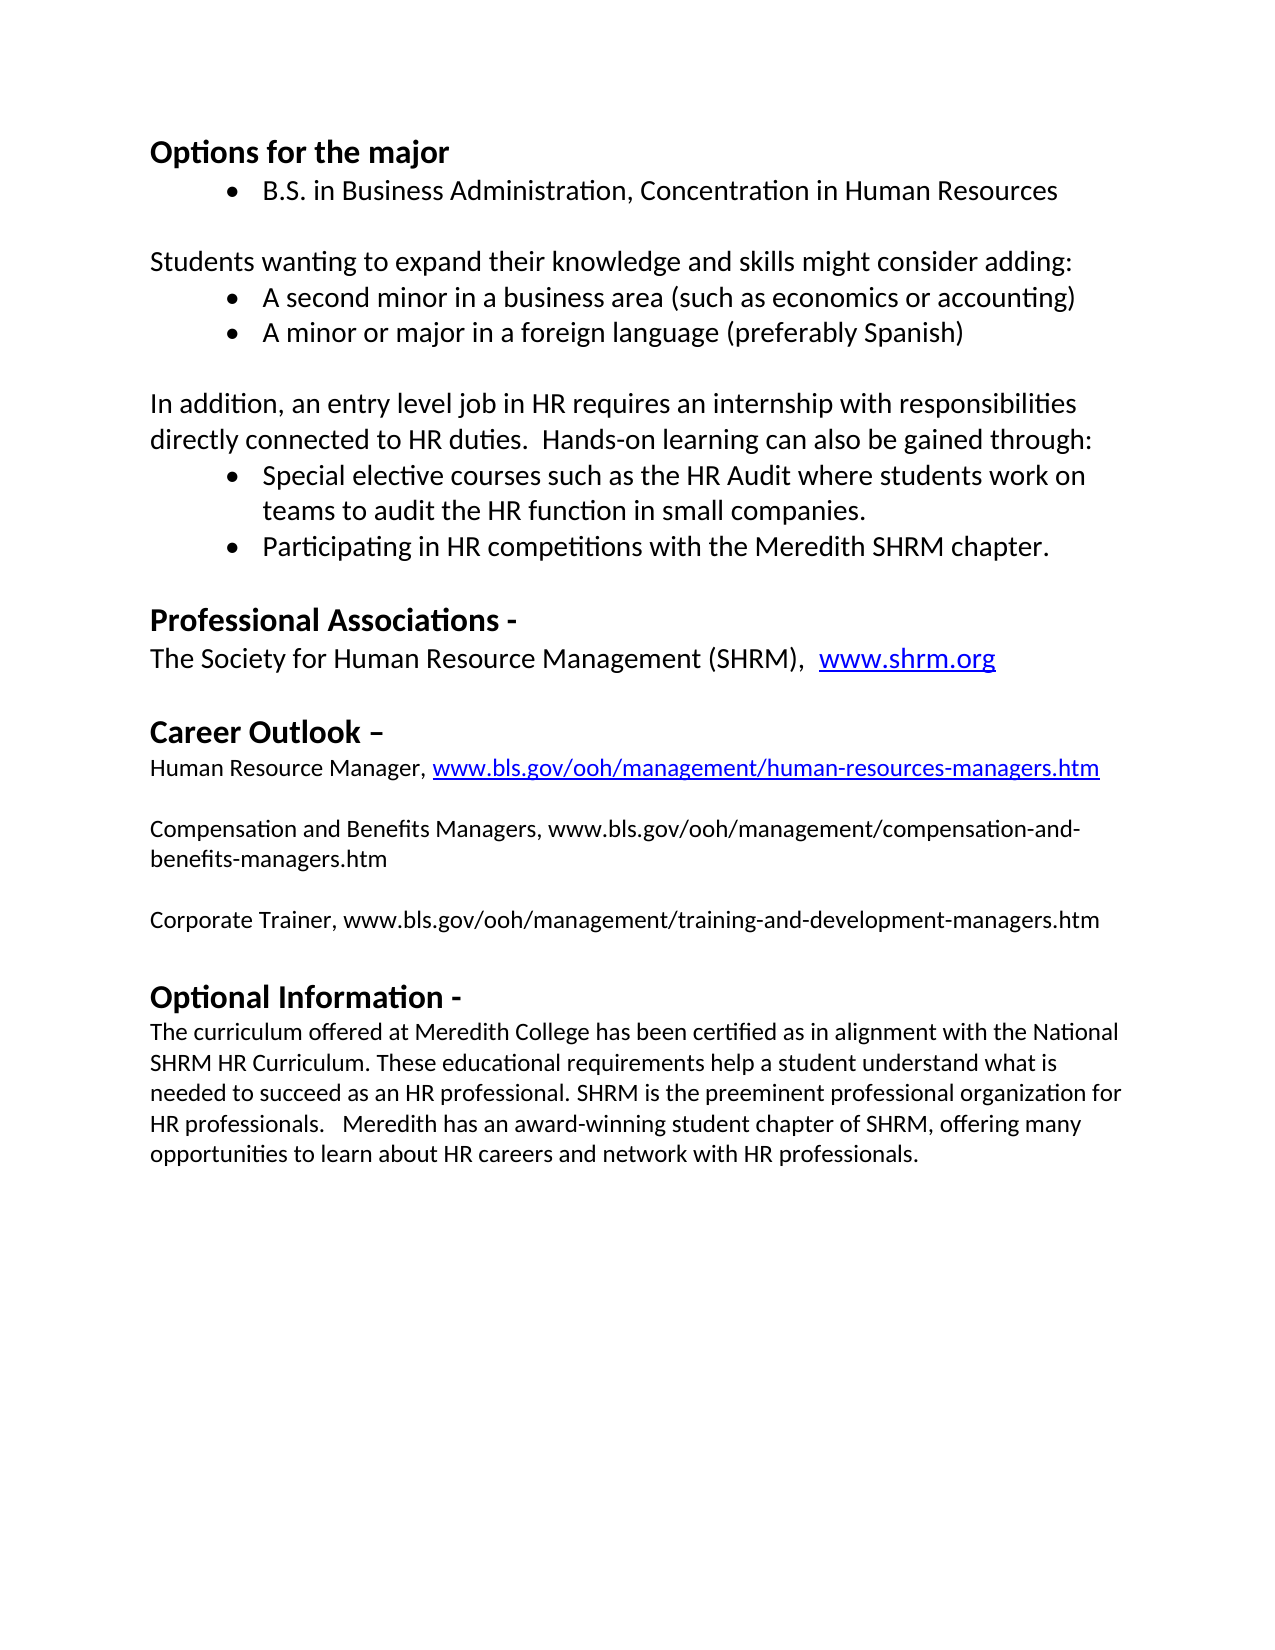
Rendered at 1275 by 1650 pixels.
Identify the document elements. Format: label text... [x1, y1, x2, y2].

text Professional Associations - [150, 599, 1125, 640]
text Optional Information - [150, 976, 1125, 1017]
text Options for the major [150, 131, 1125, 172]
list A minor or major in a foreign language (preferably Spanish) [225, 314, 1125, 350]
text Career Outlook – [150, 711, 1125, 752]
text Compensation and Benefits Managers, www.bls.gov/ooh/management/compensation-and-benefits-managers.htm [150, 813, 1125, 874]
text In addition, an entry level job in HR requires an internship with responsibilities directly connected to HR duties. Hands-on learning can also be gained through: [150, 386, 1125, 457]
list A second minor in a business area (such as economics or accounting) [225, 279, 1125, 314]
text The curriculum offered at Meredith College has been certified as in alignment with the National SHRM HR Curriculum. These educational requirements help a student understand what is needed to succeed as an HR professional. SHRM is the preeminent professional organization for HR professionals. Meredith has an award-winning student chapter of SHRM, offering many opportunities to learn about HR careers and network with HR professionals. [150, 1017, 1125, 1169]
list Special elective courses such as the HR Audit where students work on teams to audit the HR function in small companies. [225, 457, 1125, 528]
text The Society for Human Resource Management (SHRM), www.shrm.org [150, 640, 1125, 676]
text Corporate Trainer, www.bls.gov/ooh/management/training-and-development-managers.htm [150, 904, 1125, 935]
list Participating in HR competitions with the Meredith SHRM chapter. [225, 528, 1125, 564]
text Human Resource Manager, www.bls.gov/ooh/management/human-resources-managers.htm [150, 752, 1125, 782]
text Students wanting to expand their knowledge and skills might consider adding: [150, 243, 1125, 279]
list B.S. in Business Administration, Concentration in Human Resources [225, 172, 1125, 207]
